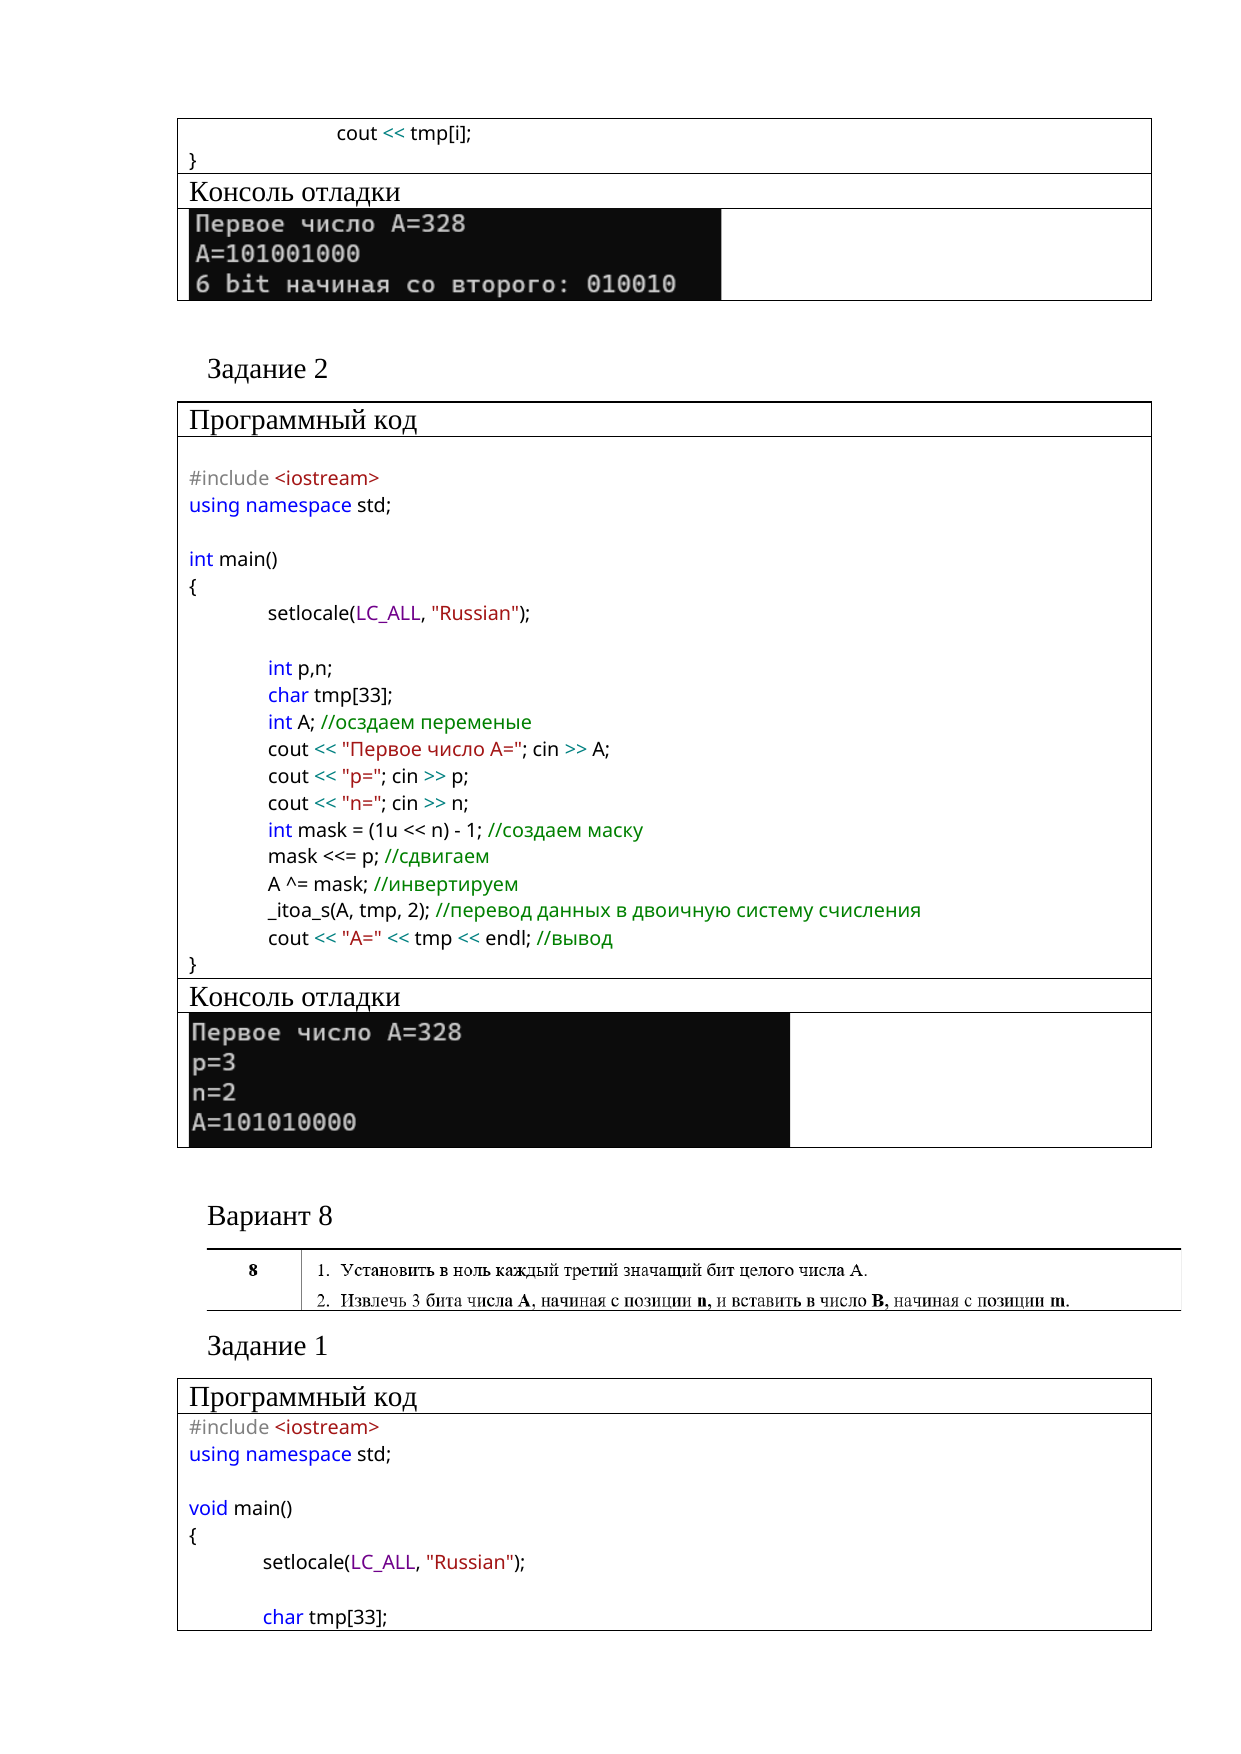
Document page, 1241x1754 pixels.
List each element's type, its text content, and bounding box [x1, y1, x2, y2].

table_header Программный код [178, 1379, 1151, 1412]
picture [188, 1013, 791, 1147]
text Задание 2 [177, 351, 1152, 385]
table_header Программный код [178, 403, 1151, 436]
table_cell Консоль отладки [178, 979, 1151, 1012]
table_cell [178, 209, 188, 300]
picture [188, 208, 722, 300]
table_cell Консоль отладки [178, 174, 1151, 208]
picture [206, 1248, 1182, 1311]
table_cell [178, 1414, 1151, 1630]
table_cell [178, 1013, 188, 1147]
table_cell [722, 209, 1151, 300]
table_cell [178, 119, 1151, 173]
table_cell #include <iostream> using namespace std; int main() { setlocale(LC_ALL, "Russian"); int p,n; char tmp[33]; int A; //осздаем переменые cout << "Первое число А="; cin >> A; cout << "p="; cin >> p; cout << "n="; cin >> n; int mask = (1u << n) - 1; //создаем маску mask <<= p; //сдвигаем A ^= mask; //инвертируем _itoa_s(A, tmp, 2); //перевод данных в двоичную систему счисления cout << "A=" << tmp << endl; //вывод } [178, 437, 1151, 978]
text Задание 1 [177, 1328, 1152, 1361]
text Вариант 8 [177, 1198, 1152, 1232]
table_cell [791, 1013, 1151, 1147]
